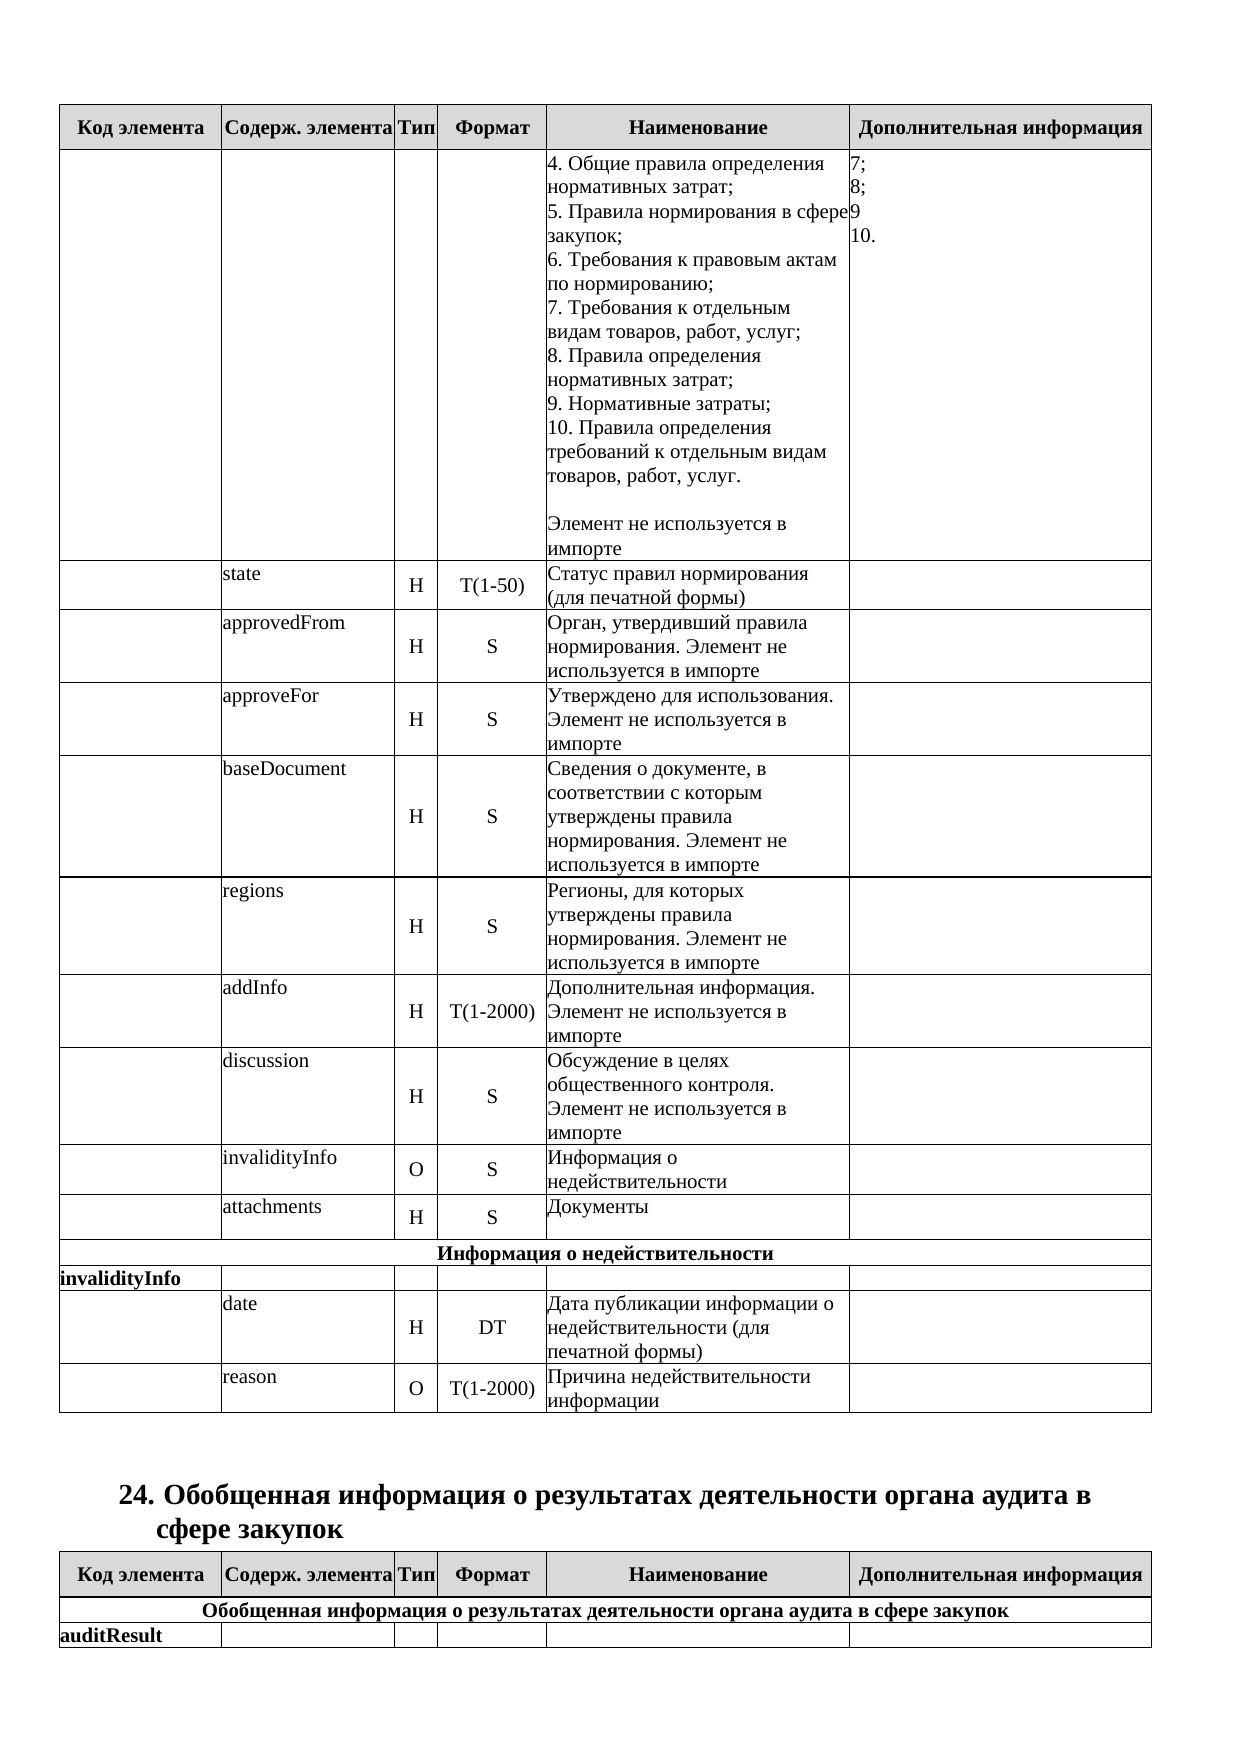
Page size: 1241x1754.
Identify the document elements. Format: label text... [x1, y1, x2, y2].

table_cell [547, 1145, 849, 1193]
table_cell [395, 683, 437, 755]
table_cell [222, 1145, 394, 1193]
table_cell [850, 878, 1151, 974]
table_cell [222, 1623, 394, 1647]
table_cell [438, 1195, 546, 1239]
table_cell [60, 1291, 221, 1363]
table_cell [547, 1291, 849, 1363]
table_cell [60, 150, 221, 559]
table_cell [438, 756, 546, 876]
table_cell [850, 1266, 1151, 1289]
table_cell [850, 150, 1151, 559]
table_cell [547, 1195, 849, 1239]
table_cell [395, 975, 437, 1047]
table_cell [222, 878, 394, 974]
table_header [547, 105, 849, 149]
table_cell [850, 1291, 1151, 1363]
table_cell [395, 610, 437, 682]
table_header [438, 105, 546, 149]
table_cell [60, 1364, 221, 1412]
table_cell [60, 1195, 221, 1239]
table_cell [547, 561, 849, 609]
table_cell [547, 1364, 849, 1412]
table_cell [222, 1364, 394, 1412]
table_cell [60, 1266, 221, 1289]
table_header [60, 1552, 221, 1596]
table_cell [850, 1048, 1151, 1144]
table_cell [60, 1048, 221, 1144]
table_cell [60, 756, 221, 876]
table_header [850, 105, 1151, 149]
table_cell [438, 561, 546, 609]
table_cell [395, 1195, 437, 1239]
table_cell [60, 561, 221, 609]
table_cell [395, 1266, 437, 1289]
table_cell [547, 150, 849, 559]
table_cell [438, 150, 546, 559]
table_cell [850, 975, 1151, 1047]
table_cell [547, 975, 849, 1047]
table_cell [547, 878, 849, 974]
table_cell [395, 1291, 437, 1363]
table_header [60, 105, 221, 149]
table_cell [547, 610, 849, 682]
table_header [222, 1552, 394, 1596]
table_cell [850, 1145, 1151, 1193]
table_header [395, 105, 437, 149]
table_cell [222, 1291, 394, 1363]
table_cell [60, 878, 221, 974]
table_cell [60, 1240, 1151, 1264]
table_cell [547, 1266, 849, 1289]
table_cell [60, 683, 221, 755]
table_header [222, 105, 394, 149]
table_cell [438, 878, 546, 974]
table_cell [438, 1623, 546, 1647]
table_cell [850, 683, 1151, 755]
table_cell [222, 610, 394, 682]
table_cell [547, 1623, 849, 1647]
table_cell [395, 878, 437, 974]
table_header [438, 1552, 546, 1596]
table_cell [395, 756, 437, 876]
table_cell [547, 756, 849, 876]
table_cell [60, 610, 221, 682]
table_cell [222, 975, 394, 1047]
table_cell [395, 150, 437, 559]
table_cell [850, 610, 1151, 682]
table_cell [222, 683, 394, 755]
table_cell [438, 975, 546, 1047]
subtitle Обобщенная информация о результатах деятельности органа аудита в сфере закупок [118, 1477, 1152, 1544]
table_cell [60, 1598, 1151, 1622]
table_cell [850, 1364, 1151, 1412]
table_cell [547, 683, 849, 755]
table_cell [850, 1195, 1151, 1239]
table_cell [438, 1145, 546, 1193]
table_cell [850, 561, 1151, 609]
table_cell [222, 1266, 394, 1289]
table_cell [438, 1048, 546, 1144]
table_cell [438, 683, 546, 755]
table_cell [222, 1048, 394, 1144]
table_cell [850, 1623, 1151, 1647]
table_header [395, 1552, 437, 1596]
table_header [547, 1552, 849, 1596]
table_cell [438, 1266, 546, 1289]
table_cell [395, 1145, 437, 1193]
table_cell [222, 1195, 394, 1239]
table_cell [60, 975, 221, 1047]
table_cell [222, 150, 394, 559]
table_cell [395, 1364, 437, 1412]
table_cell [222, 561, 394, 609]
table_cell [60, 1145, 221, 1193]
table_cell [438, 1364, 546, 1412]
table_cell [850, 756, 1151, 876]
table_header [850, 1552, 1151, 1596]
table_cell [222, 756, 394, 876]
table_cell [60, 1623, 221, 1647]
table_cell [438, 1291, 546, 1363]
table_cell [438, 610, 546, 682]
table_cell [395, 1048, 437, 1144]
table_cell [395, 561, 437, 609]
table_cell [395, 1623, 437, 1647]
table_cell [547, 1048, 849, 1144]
